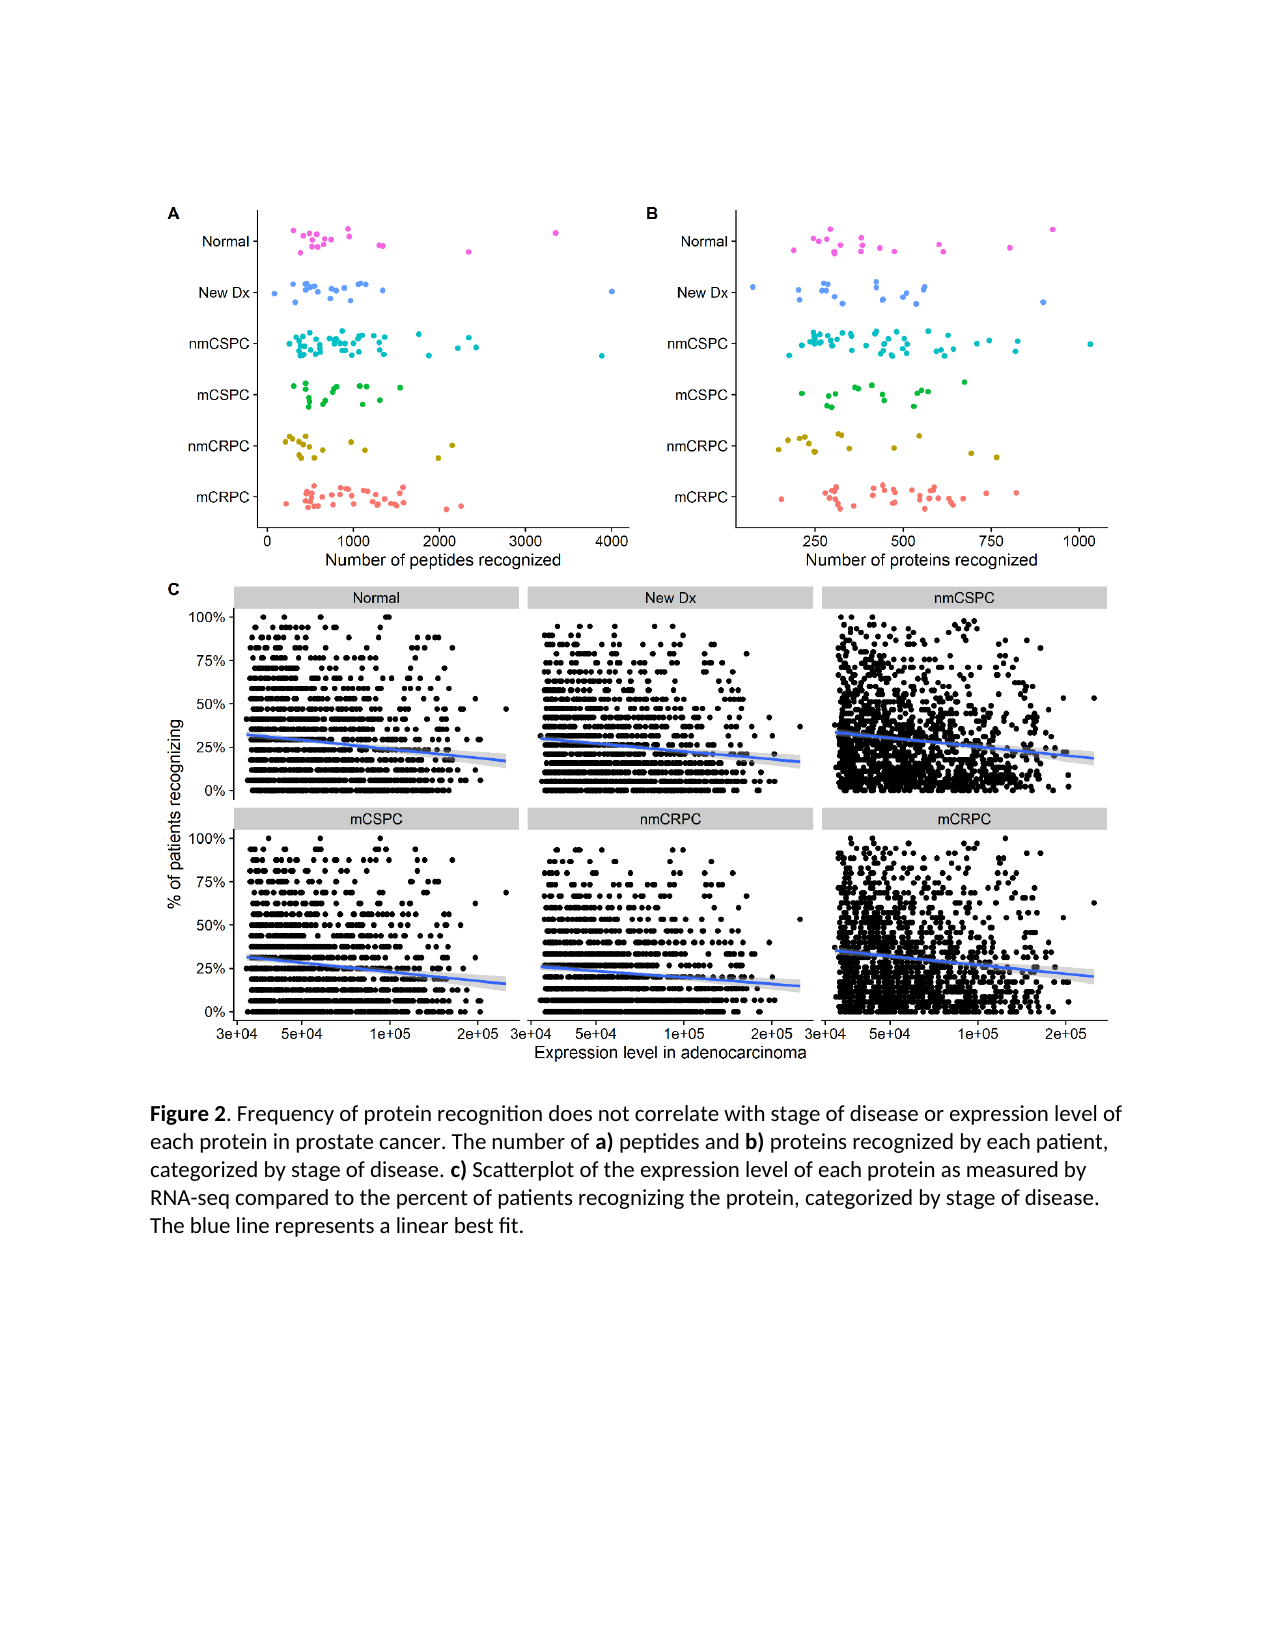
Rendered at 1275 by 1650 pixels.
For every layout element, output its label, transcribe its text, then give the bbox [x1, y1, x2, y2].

picture [150, 193, 1124, 1079]
text Figure 2. Frequency of protein recognition does not correlate with stage of disease or expression level of each protein in prostate cancer. The number of a) peptides and b) proteins recognized by each patient, categorized by stage of disease. c) Scatterplot of the expression level of each protein as measured by RNA-seq compared to the percent of patients recognizing the protein, categorized by stage of disease. The blue line represents a linear best fit. [150, 1099, 1125, 1239]
